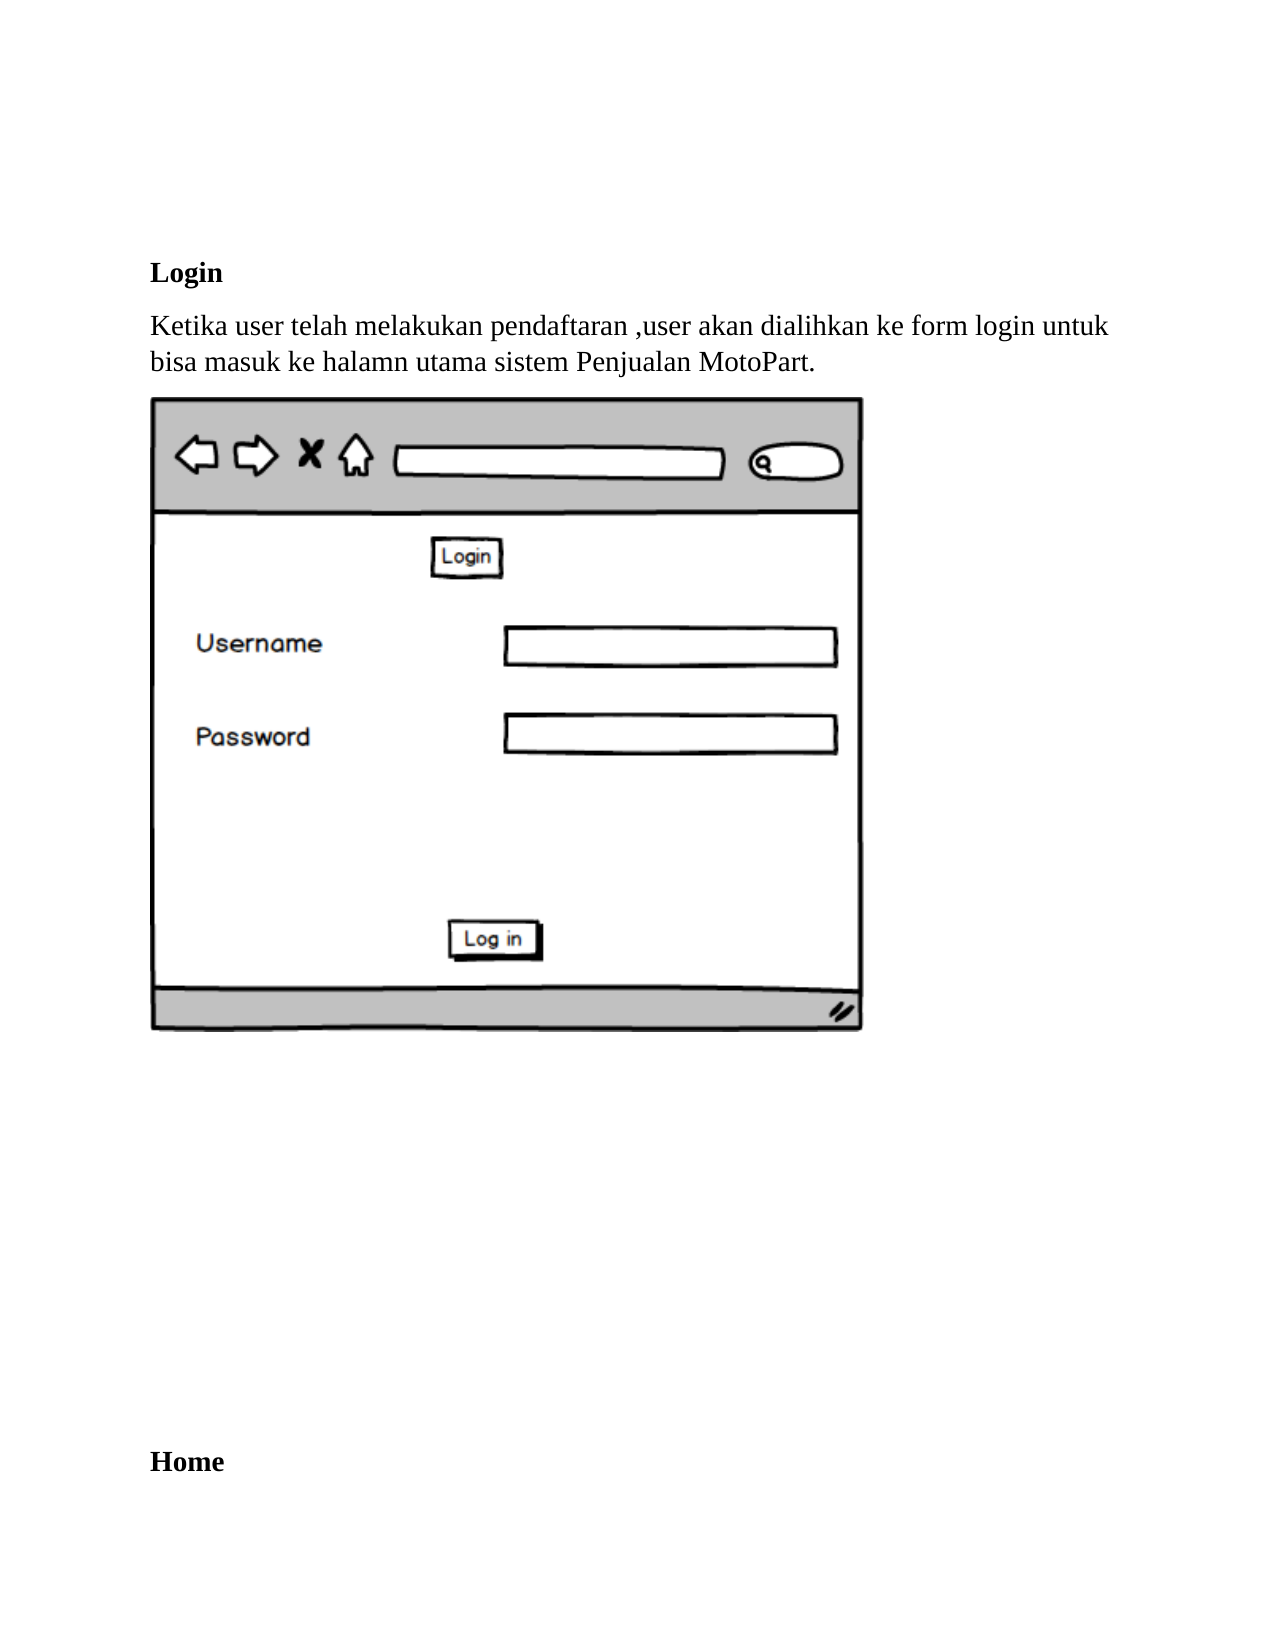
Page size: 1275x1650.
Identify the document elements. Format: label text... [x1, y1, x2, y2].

picture [150, 397, 864, 1032]
text Ketika user telah melakukan pendaftaran ,user akan dialihkan ke form login untuk bisa masuk ke halamn utama sistem Penjualan MotoPart. [150, 308, 1125, 378]
text Home [150, 1444, 1125, 1478]
text Login [150, 256, 1125, 289]
